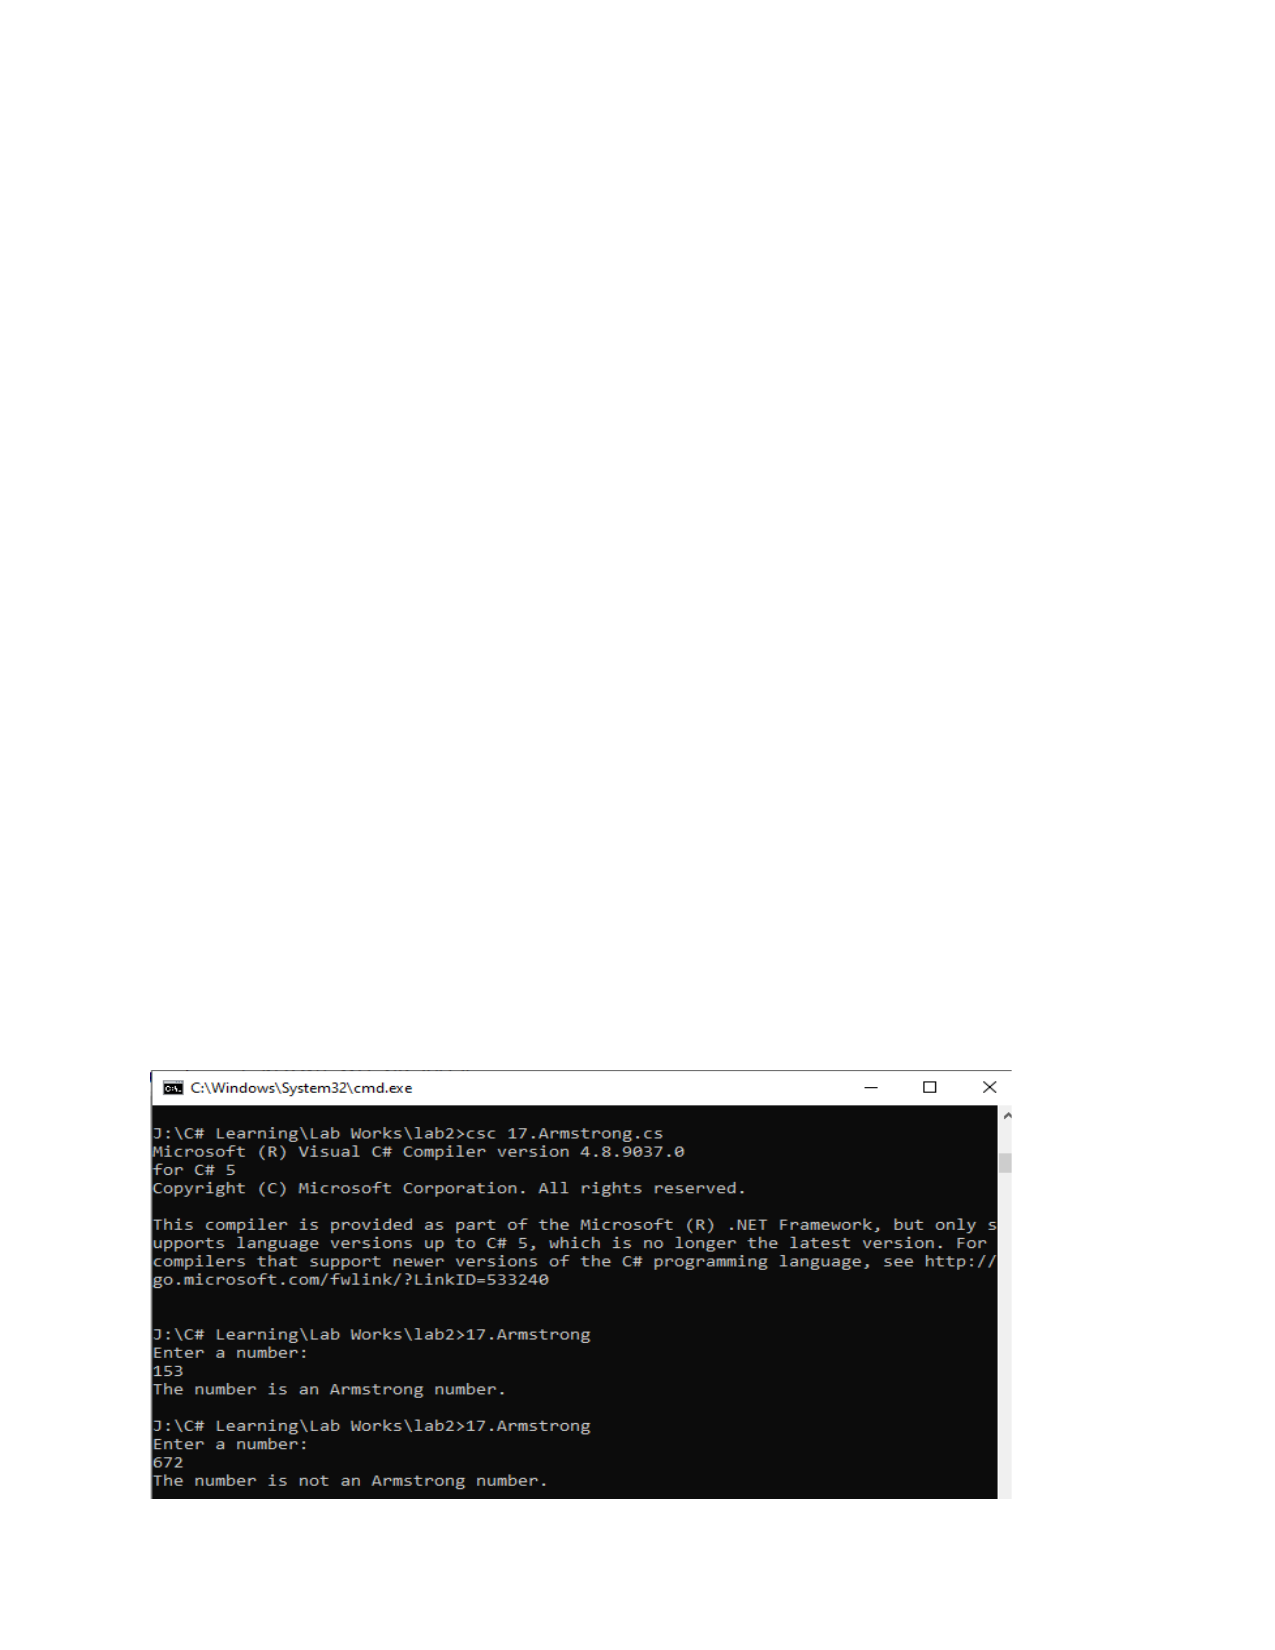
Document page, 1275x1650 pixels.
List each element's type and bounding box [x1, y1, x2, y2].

picture [150, 1070, 1013, 1499]
